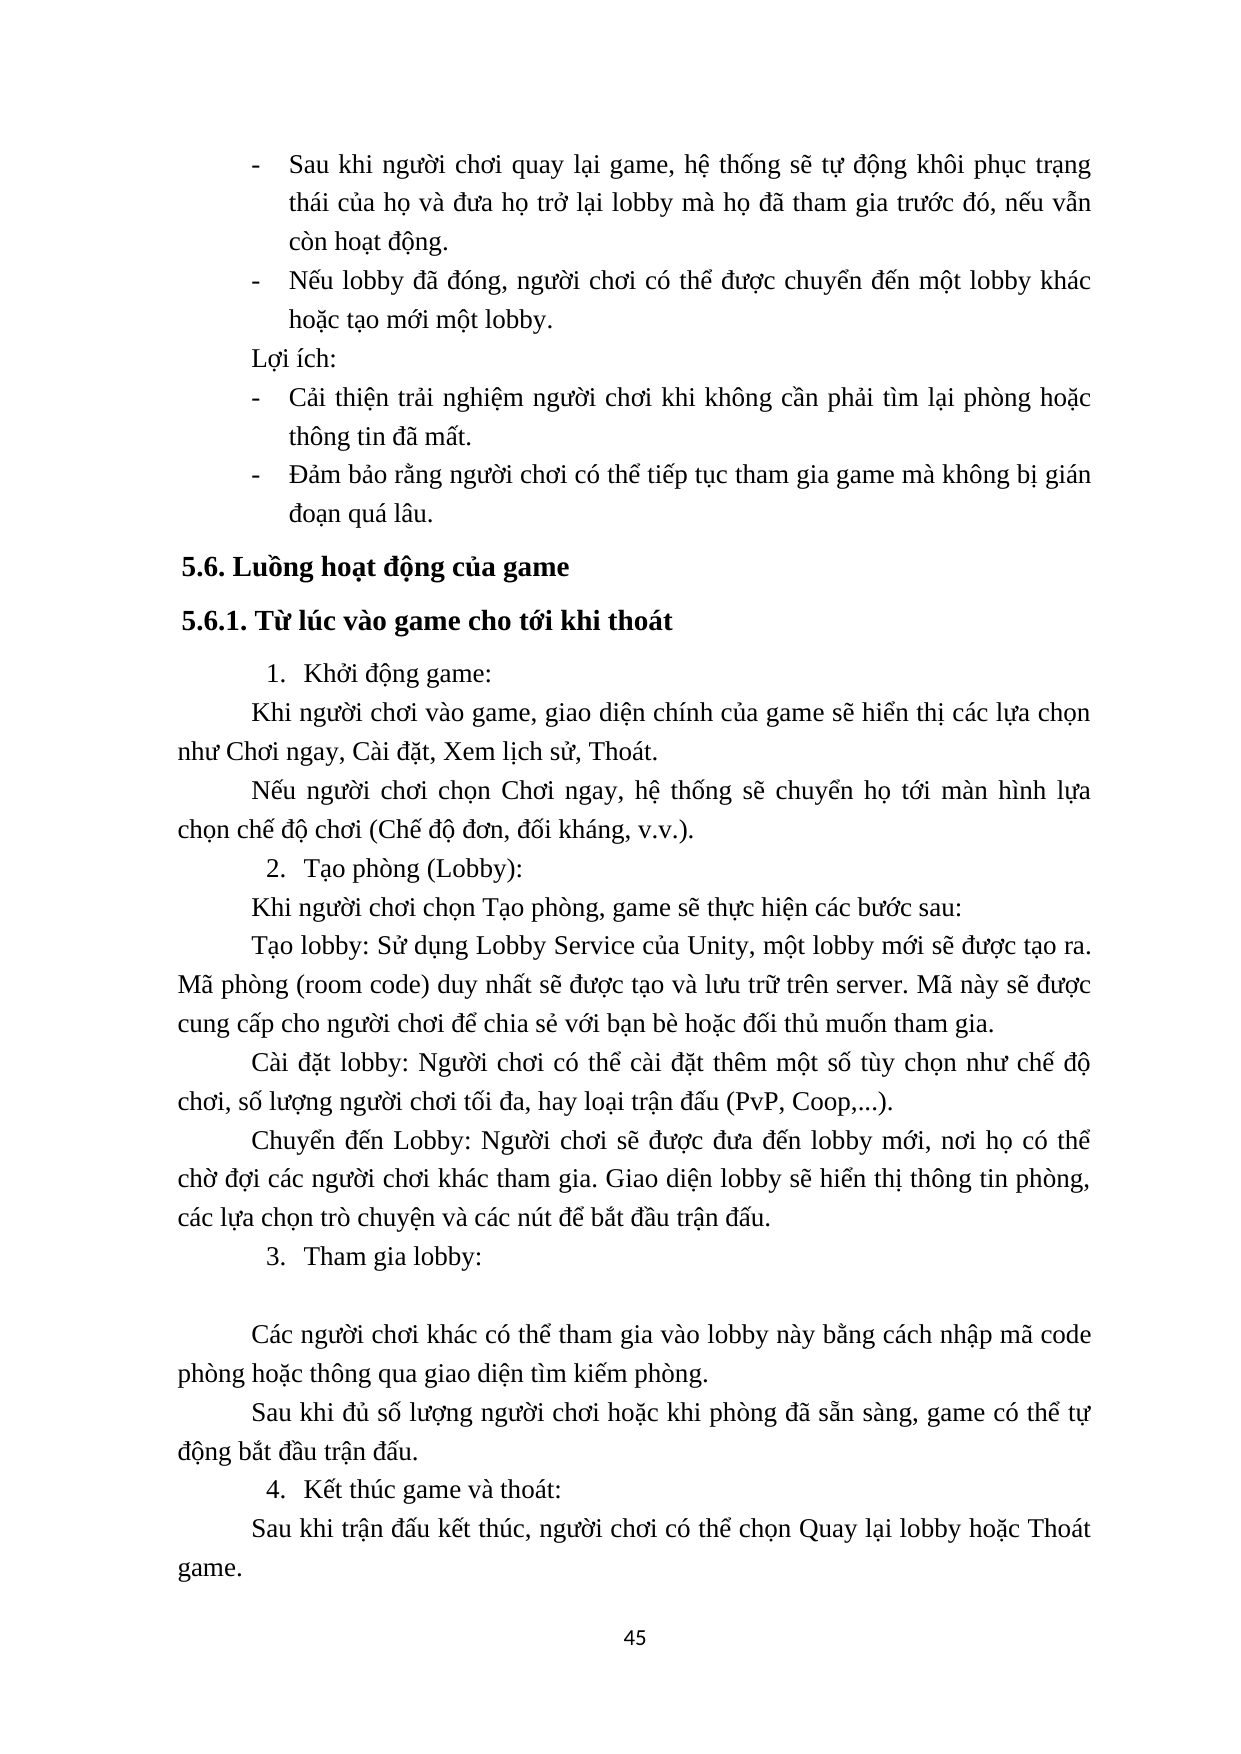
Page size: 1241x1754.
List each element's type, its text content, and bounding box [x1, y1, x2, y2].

text Từ lúc vào game cho tới khi thoát [177, 603, 1092, 637]
text Sau khi đủ số lượng người chơi hoặc khi phòng đã sẵn sàng, game có thể tự động bắt đầu trận đấu. [177, 1396, 1092, 1466]
list Sau khi người chơi quay lại game, hệ thống sẽ tự động khôi phục trạng thái của họ và đưa họ trở lại lobby mà họ đã tham gia trước đó, nếu vẫn còn hoạt động. [251, 148, 1092, 257]
text Luồng hoạt động của game [177, 549, 1092, 582]
list Khởi động game: [266, 657, 1092, 689]
text Cài đặt lobby: Người chơi có thể cài đặt thêm một số tùy chọn như chế độ chơi, số lượng người chơi tối đa, hay loại trận đấu (PvP, Coop,...). [177, 1046, 1092, 1116]
text Khi người chơi vào game, giao diện chính của game sẽ hiển thị các lựa chọn như Chơi ngay, Cài đặt, Xem lịch sử, Thoát. [177, 696, 1092, 766]
list Tham gia lobby: [266, 1240, 1092, 1271]
text Các người chơi khác có thể tham gia vào lobby này bằng cách nhập mã code phòng hoặc thông qua giao diện tìm kiếm phòng. [177, 1318, 1092, 1388]
text Chuyển đến Lobby: Người chơi sẽ được đưa đến lobby mới, nơi họ có thể chờ đợi các người chơi khác tham gia. Giao diện lobby sẽ hiển thị thông tin phòng, các lựa chọn trò chuyện và các nút để bắt đầu trận đấu. [177, 1124, 1092, 1233]
text Nếu người chơi chọn Chơi ngay, hệ thống sẽ chuyển họ tới màn hình lựa chọn chế độ chơi (Chế độ đơn, đối kháng, v.v.). [177, 774, 1092, 844]
list Cải thiện trải nghiệm người chơi khi không cần phải tìm lại phòng hoặc thông tin đã mất. [251, 381, 1092, 451]
list Kết thúc game và thoát: [266, 1473, 1092, 1504]
text Lợi ích: [177, 342, 1092, 373]
text Khi người chơi chọn Tạo phòng, game sẽ thực hiện các bước sau: [177, 891, 1092, 922]
list Tạo phòng (Lobby): [266, 852, 1092, 883]
text Sau khi trận đấu kết thúc, người chơi có thể chọn Quay lại lobby hoặc Thoát game. [177, 1512, 1092, 1582]
text Tạo lobby: Sử dụng Lobby Service của Unity, một lobby mới sẽ được tạo ra. Mã phòng (room code) duy nhất sẽ được tạo và lưu trữ trên server. Mã này sẽ được cung cấp cho người chơi để chia sẻ với bạn bè hoặc đối thủ muốn tham gia. [177, 929, 1092, 1038]
list Nếu lobby đã đóng, người chơi có thể được chuyển đến một lobby khác hoặc tạo mới một lobby. [251, 264, 1092, 334]
list Đảm bảo rằng người chơi có thể tiếp tục tham gia game mà không bị gián đoạn quá lâu. [251, 458, 1092, 528]
